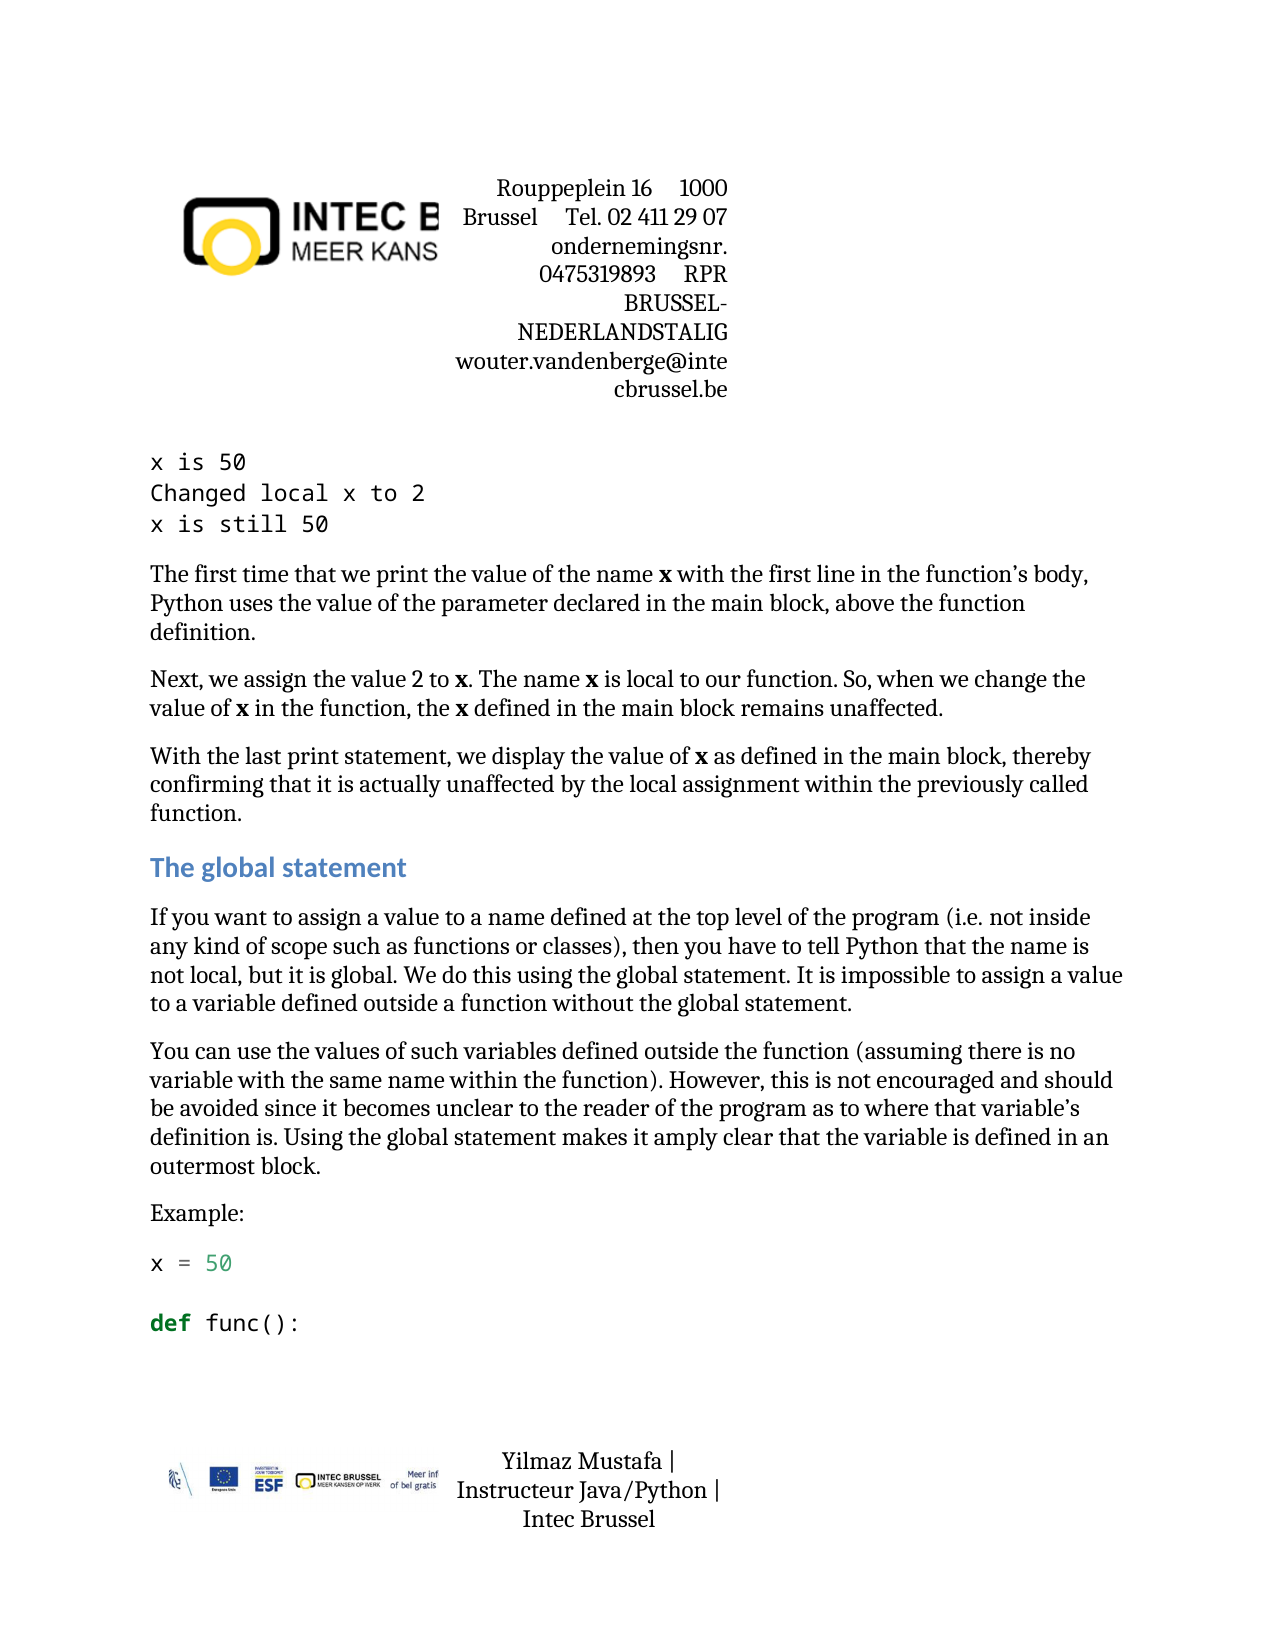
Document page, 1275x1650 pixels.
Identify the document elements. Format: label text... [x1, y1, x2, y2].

picture [168, 174, 439, 293]
text If you want to assign a value to a name defined at the top level of the program (i.e. not inside any kind of scope such as functions or classes), then you have to tell Python that the name is not local, but it is global. We do this using the global statement. It is impossible to assign a value to a variable defined outside a function without the global statement. [150, 903, 1125, 1018]
text x is 50 Changed local x to 2 x is still 50 [150, 446, 1125, 539]
text The first time that we print the value of the name x with the first line in the function’s body, Python uses the value of the parameter declared in the main block, above the function definition. [150, 560, 1125, 647]
text Example: [150, 1199, 1125, 1228]
picture [168, 1447, 439, 1512]
text Next, we assign the value 2 to x. The name x is local to our function. So, when we change the value of x in the function, the x defined in the main block remains unaffected. [150, 665, 1125, 723]
text With the last print statement, we display the value of x as defined in the main block, thereby confirming that it is actually unaffected by the local assignment within the previously called function. [150, 742, 1125, 828]
text You can use the values of such variables defined outside the function (assuming there is no variable with the same name within the function). However, this is not encouraged and should be avoided since it becomes unclear to the reader of the program as to where that variable’s definition is. Using the global statement makes it amply clear that the variable is defined in an outermost block. [150, 1037, 1125, 1181]
subtitle The global statement [150, 849, 1125, 884]
